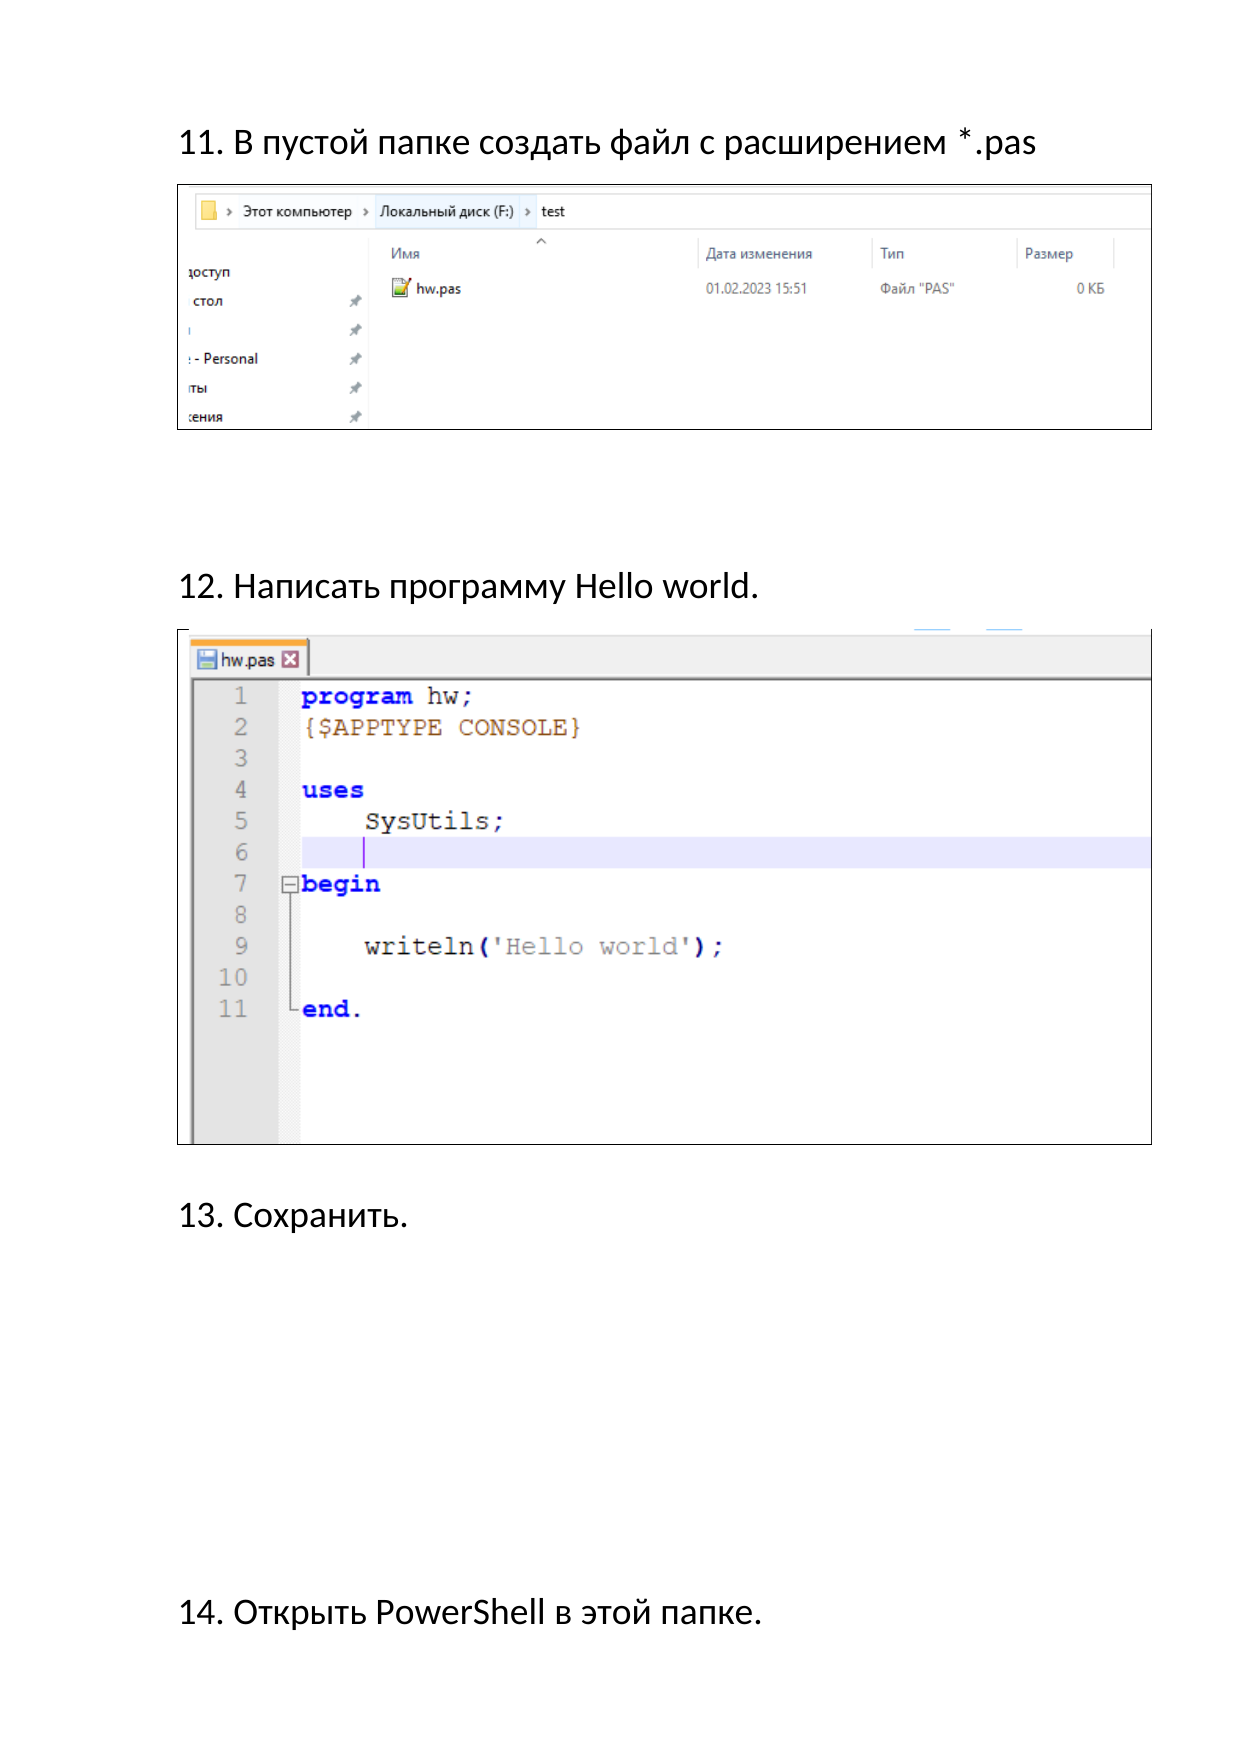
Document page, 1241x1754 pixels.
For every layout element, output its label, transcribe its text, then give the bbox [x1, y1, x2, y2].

table_header [178, 185, 188, 429]
text 12. Написать программу Hello world. [177, 562, 1152, 608]
text 11. В пустой папке создать файл c расширением *.pas [177, 118, 1152, 164]
picture [188, 185, 1152, 429]
table_header [178, 630, 188, 1143]
text 14. Открыть PowerShell в этой папке. [177, 1588, 1152, 1634]
text 13. Сохранить. [177, 1191, 1152, 1237]
picture [188, 629, 1152, 1144]
